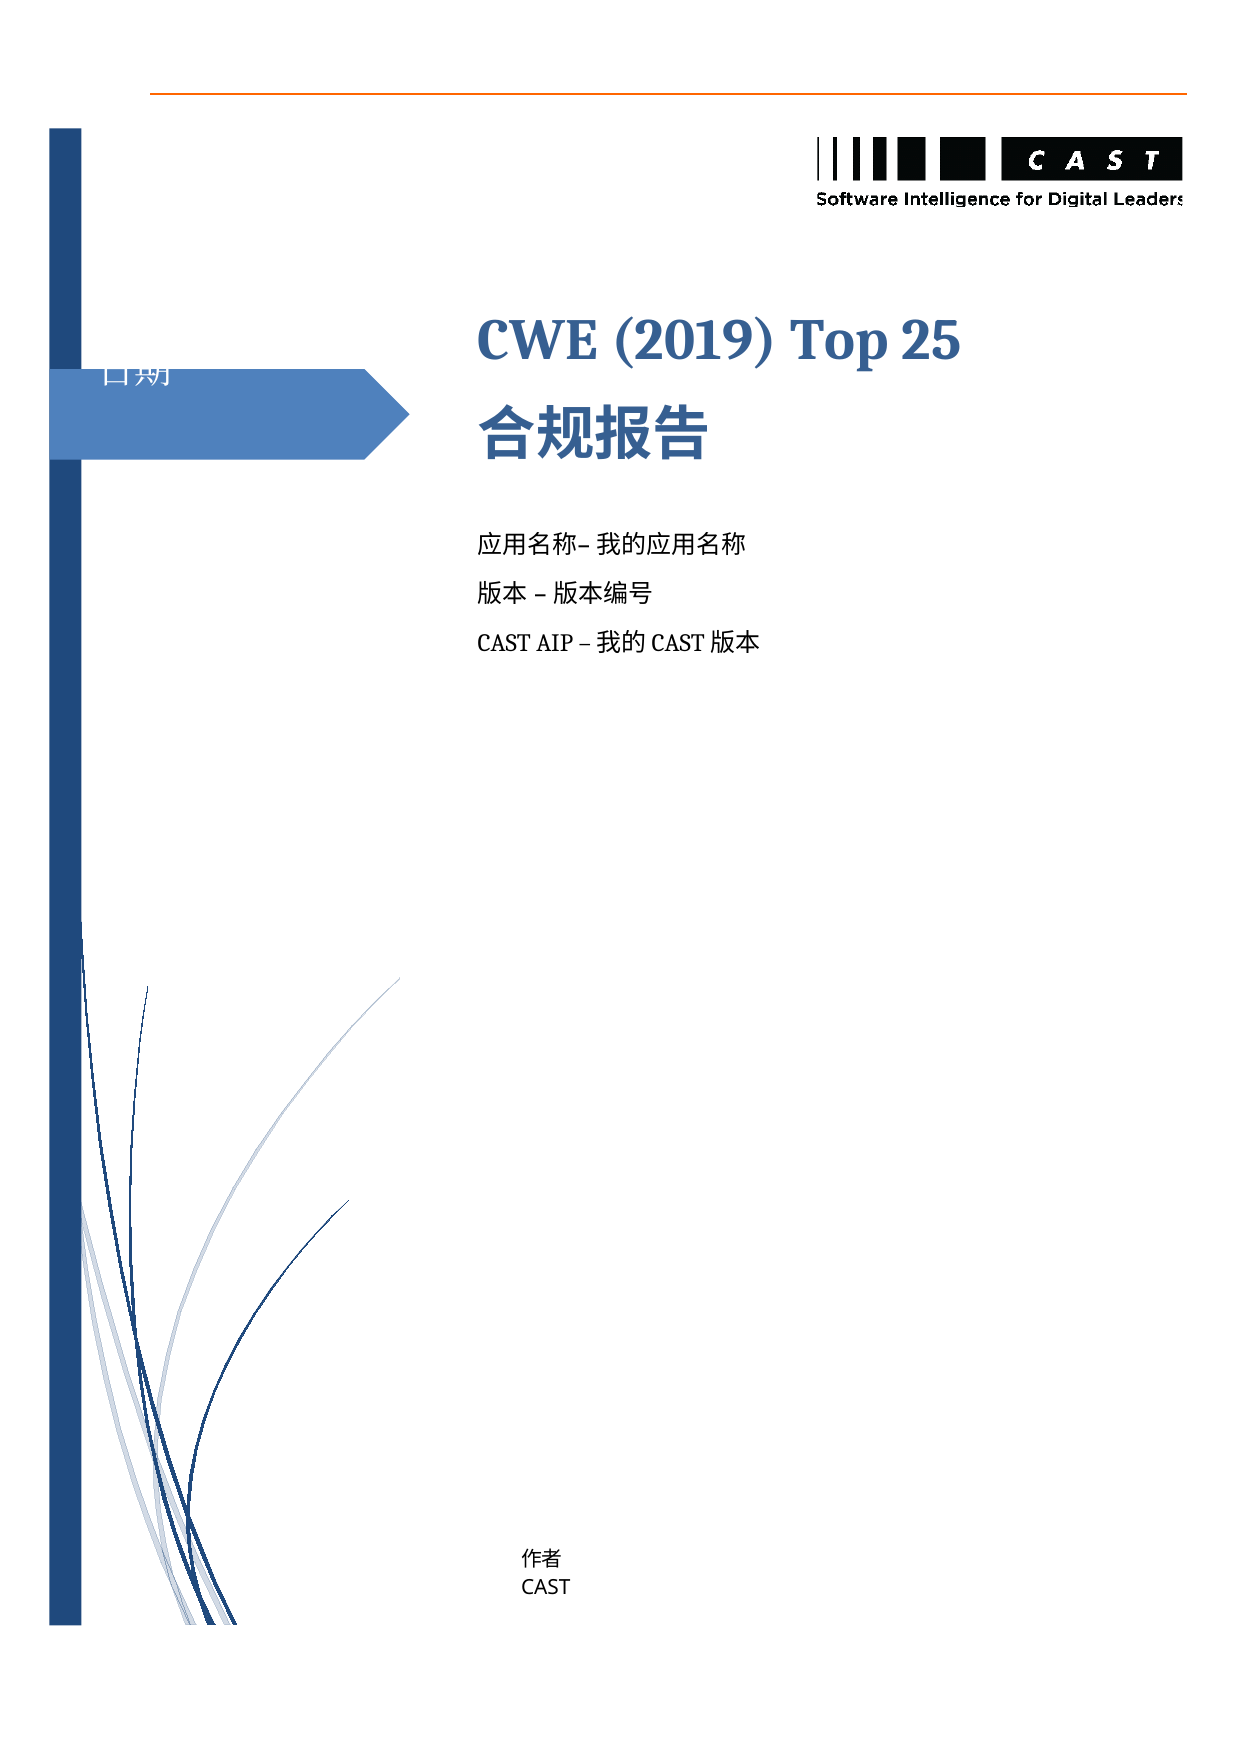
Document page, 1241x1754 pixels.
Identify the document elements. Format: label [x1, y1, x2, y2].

picture [816, 137, 1183, 207]
